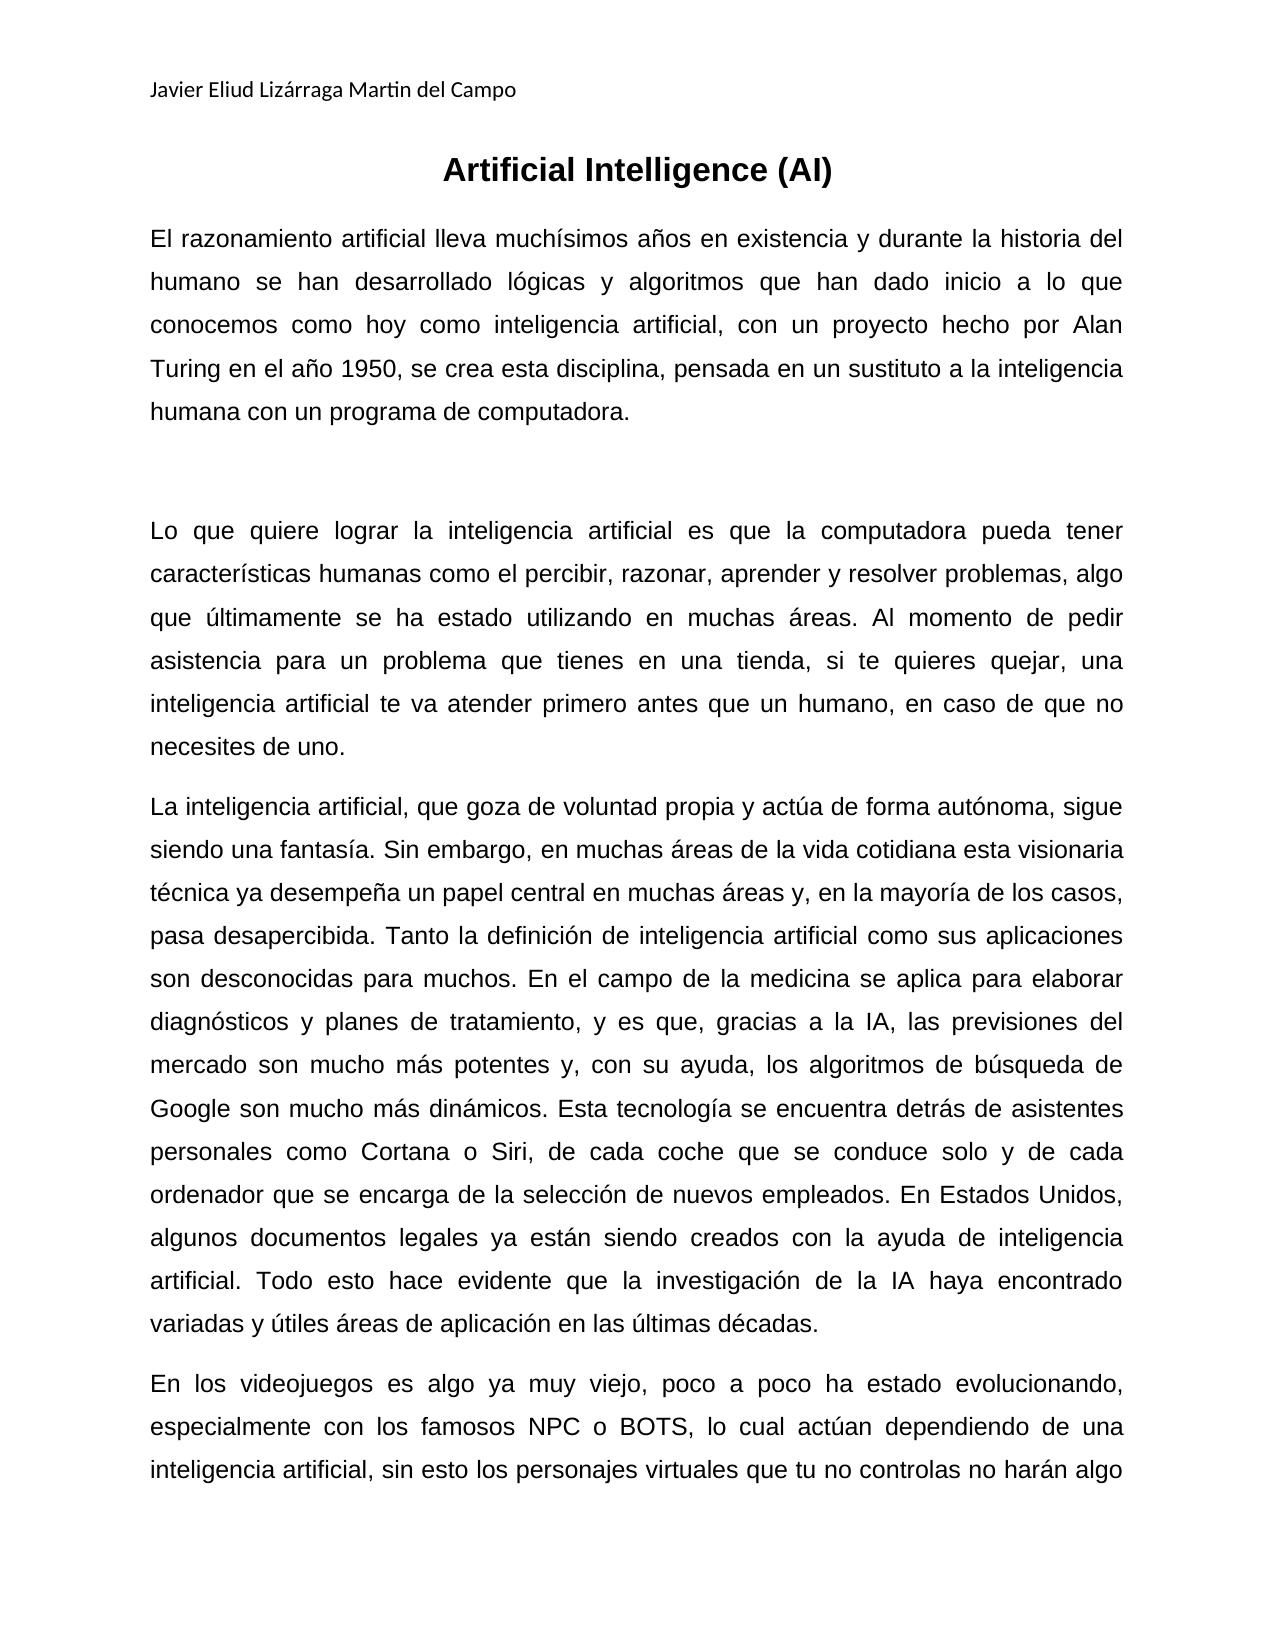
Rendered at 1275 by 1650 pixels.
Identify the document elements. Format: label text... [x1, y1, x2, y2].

text Lo que quiere lograr la inteligencia artificial es que la computadora pueda tener características humanas como el percibir, razonar, aprender y resolver problemas, algo que últimamente se ha estado utilizando en muchas áreas. Al momento de pedir asistencia para un problema que tienes en una tienda, si te quieres quejar, una inteligencia artificial te va atender primero antes que un humano, en caso de que no necesites de uno. [150, 516, 1125, 761]
text El razonamiento artificial lleva muchísimos años en existencia y durante la historia del humano se han desarrollado lógicas y algoritmos que han dado inicio a lo que conocemos como hoy como inteligencia artificial, con un proyecto hecho por Alan Turing en el año 1950, se crea esta disciplina, pensada en un sustituto a la inteligencia humana con un programa de computadora. [150, 224, 1125, 426]
text La inteligencia artificial, que goza de voluntad propia y actúa de forma autónoma, sigue siendo una fantasía. Sin embargo, en muchas áreas de la vida cotidiana esta visionaria técnica ya desempeña un papel central en muchas áreas y, en la mayoría de los casos, pasa desapercibida. Tanto la definición de inteligencia artificial como sus aplicaciones son desconocidas para muchos. En el campo de la medicina se aplica para elaborar diagnósticos y planes de tratamiento, y es que, gracias a la IA, las previsiones del mercado son mucho más potentes y, con su ayuda, los algoritmos de búsqueda de Google son mucho más dinámicos. Esta tecnología se encuentra detrás de asistentes personales como Cortana o Siri, de cada coche que se conduce solo y de cada ordenador que se encarga de la selección de nuevos empleados. En Estados Unidos, algunos documentos legales ya están siendo creados con la ayuda de inteligencia artificial. Todo esto hace evidente que la investigación de la IA haya encontrado variadas y útiles áreas de aplicación en las últimas décadas. [150, 792, 1125, 1338]
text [150, 1369, 1125, 1484]
text Artificial Intelligence (AI) [150, 150, 1125, 188]
